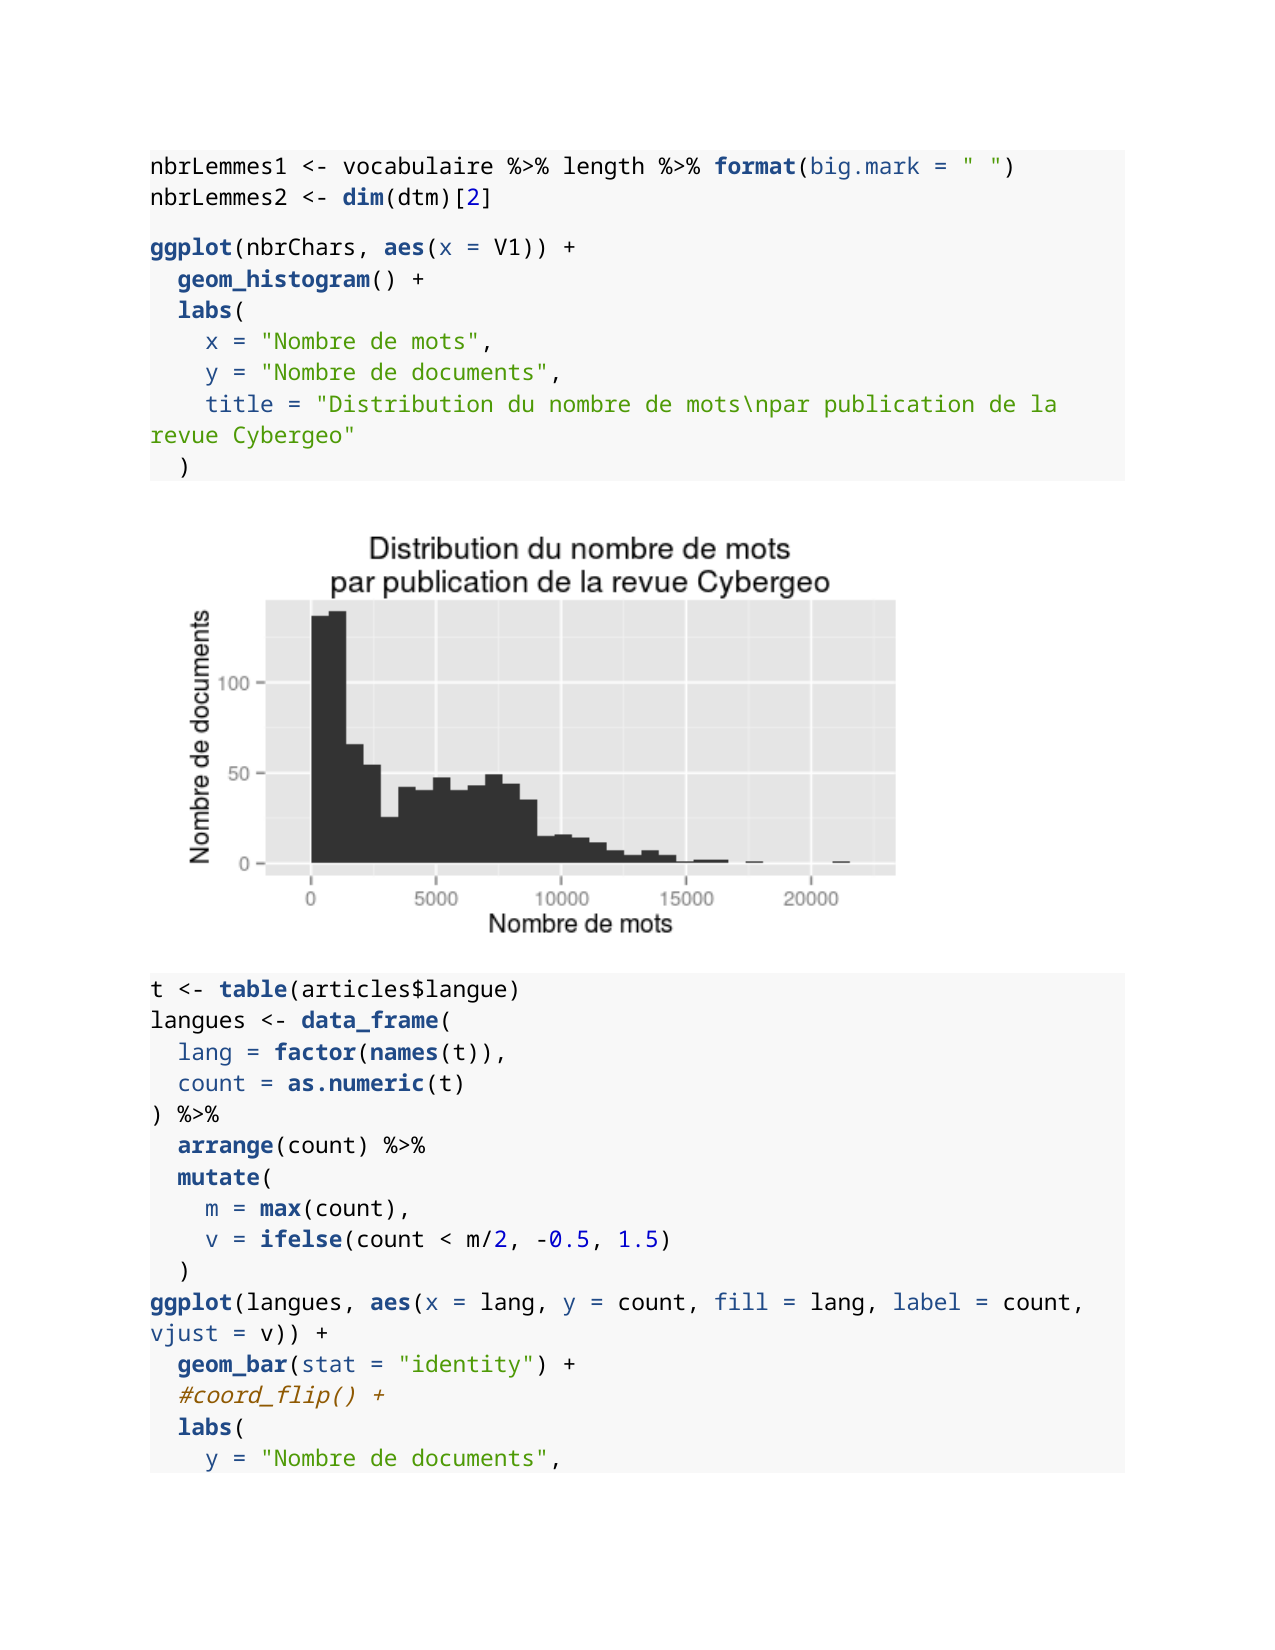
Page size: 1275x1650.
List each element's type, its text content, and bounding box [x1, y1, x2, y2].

picture [168, 500, 925, 955]
text ggplot(nbrChars, aes(x = V1)) + geom_histogram() + labs( x = "Nombre de mots", y = "Nombre de documents", title = "Distribution du nombre de mots\npar publication de la revue Cybergeo" ) [150, 231, 1125, 481]
